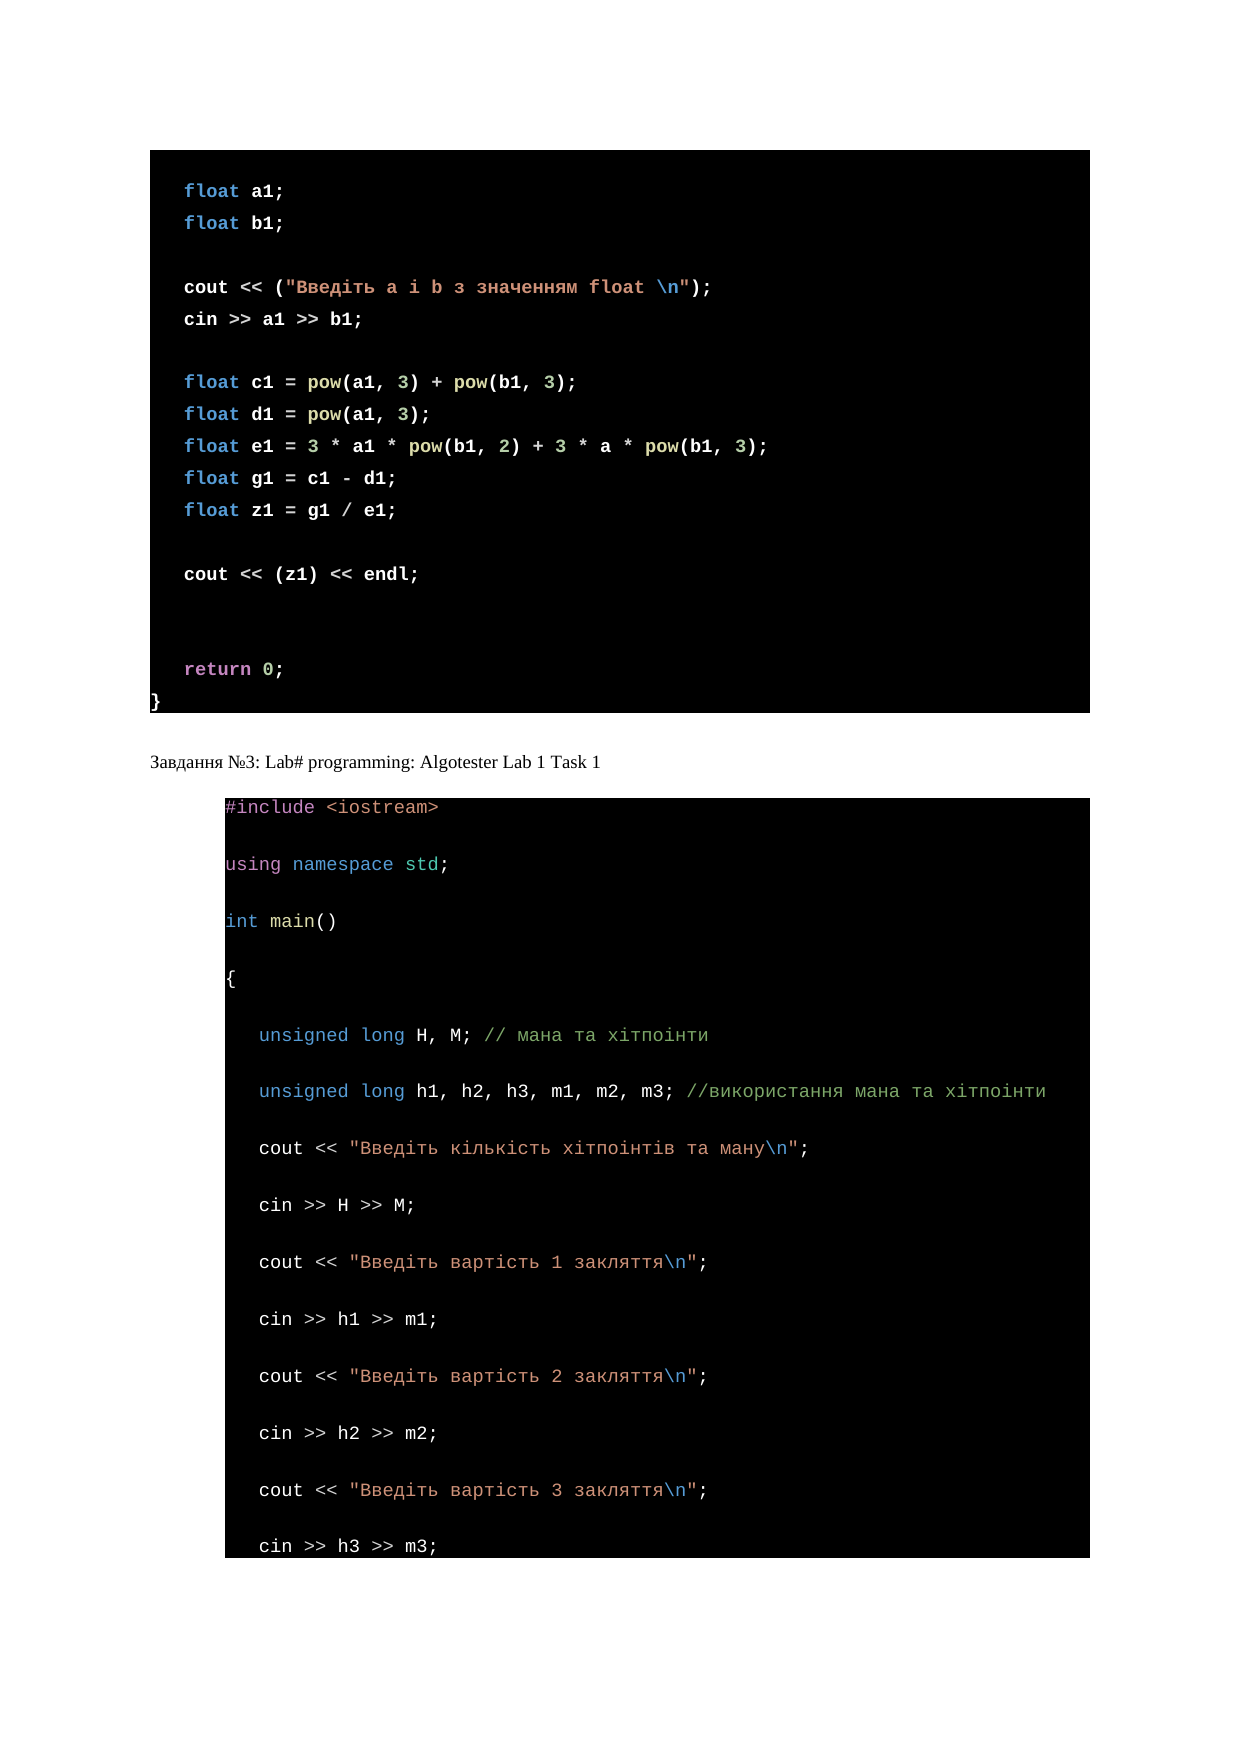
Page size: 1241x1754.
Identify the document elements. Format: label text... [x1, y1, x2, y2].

text using namespace std; [225, 855, 1090, 876]
text unsigned long h1, h2, h3, m1, m2, m3; //використання мана та хітпоінти [225, 1082, 1090, 1103]
text cin >> a1 >> b1; [150, 309, 1090, 331]
text cin >> h1 >> m1; [225, 1310, 1090, 1331]
text cout << "Введіть вартість 3 закляття\n"; [225, 1480, 1090, 1502]
text float g1 = c1 - d1; [150, 469, 1090, 490]
text cout << "Введіть кількість хітпоінтів та ману\n"; [225, 1139, 1090, 1160]
text cin >> h2 >> m2; [225, 1423, 1090, 1445]
text Завдання №3: Lab# programming: Algotester Lab 1 Task 1 [150, 751, 1090, 773]
text } [150, 692, 1090, 713]
text int main() [225, 912, 1090, 933]
text return 0; [150, 660, 1090, 681]
text cout << "Введіть вартість 1 закляття\n"; [225, 1253, 1090, 1274]
text float c1 = pow(a1, 3) + pow(b1, 3); [150, 373, 1090, 394]
text cout << (z1) << endl; [150, 564, 1090, 586]
text #include <iostream> [225, 798, 1090, 819]
text unsigned long H, M; // мана та хітпоінти [225, 1025, 1090, 1047]
text cin >> H >> M; [225, 1196, 1090, 1217]
text float a1; [150, 182, 1090, 203]
text cout << ("Введіть a i b з значенням float \n"); [150, 277, 1090, 299]
text float z1 = g1 / e1; [150, 501, 1090, 522]
text float d1 = pow(a1, 3); [150, 405, 1090, 426]
text cout << "Введіть вартість 2 закляття\n"; [225, 1367, 1090, 1388]
text float b1; [150, 214, 1090, 235]
text float e1 = 3 * a1 * pow(b1, 2) + 3 * a * pow(b1, 3); [150, 437, 1090, 458]
text cin >> h3 >> m3; [225, 1537, 1090, 1558]
text { [225, 968, 1090, 990]
